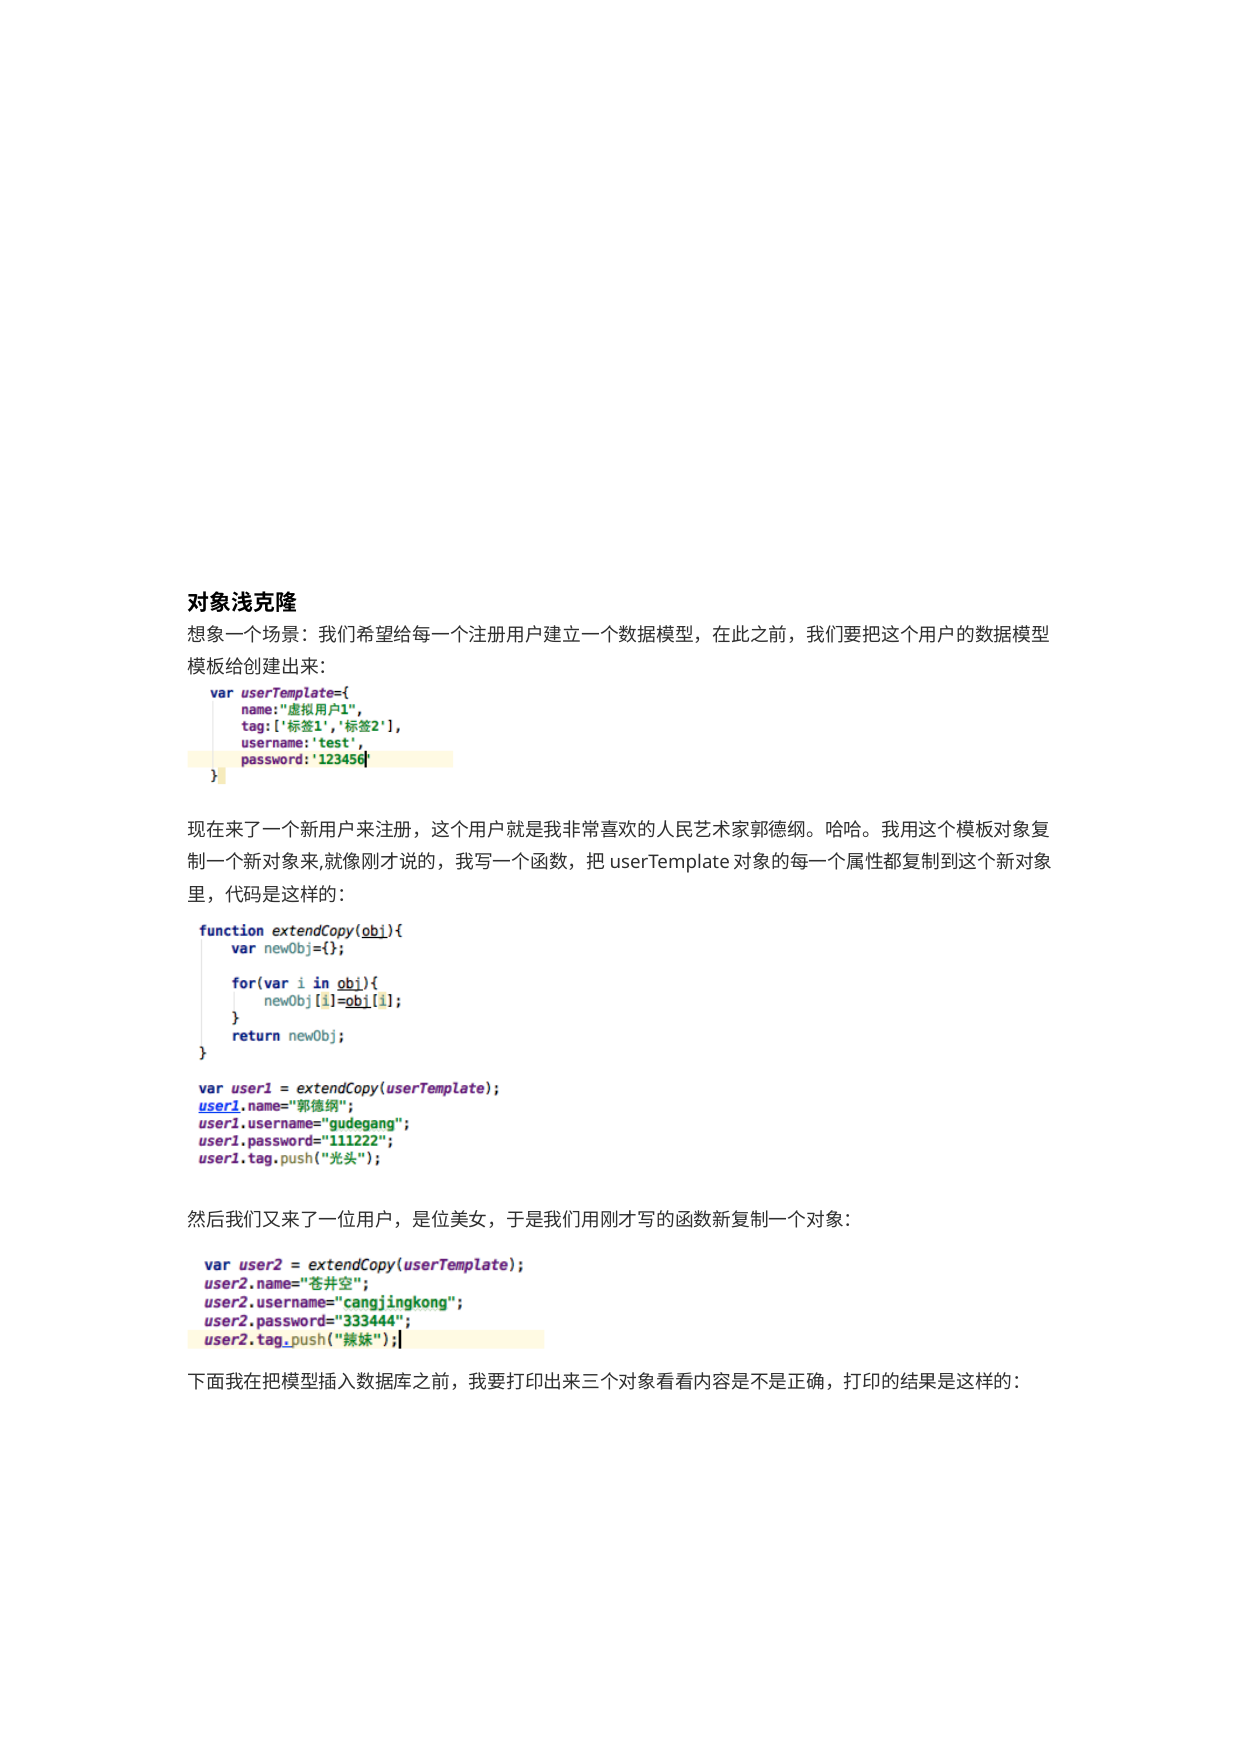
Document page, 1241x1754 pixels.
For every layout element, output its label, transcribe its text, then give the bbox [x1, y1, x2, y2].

text 想象一个场景：我们希望给每一个注册用户建立一个数据模型，在此之前，我们要把这个用户的数据模型模板给创建出来： [187, 617, 1053, 682]
text 对象浅克隆 [187, 584, 1053, 617]
text 现在来了一个新用户来注册，这个用户就是我非常喜欢的人民艺术家郭德纲。哈哈。我用这个模板对象复制一个新对象来,就像刚才说的，我写一个函数，把userTemplate对象的每一个属性都复制到这个新对象里，代码是这样的： [187, 812, 1053, 909]
text 下面我在把模型插入数据库之前，我要打印出来三个对象看看内容是不是正确，打印的结果是这样的： [187, 1364, 1053, 1397]
picture [187, 909, 538, 1182]
picture [187, 1234, 545, 1365]
picture [187, 682, 454, 803]
text 然后我们又来了一位用户，是位美女，于是我们用刚才写的函数新复制一个对象： [187, 1202, 1053, 1234]
